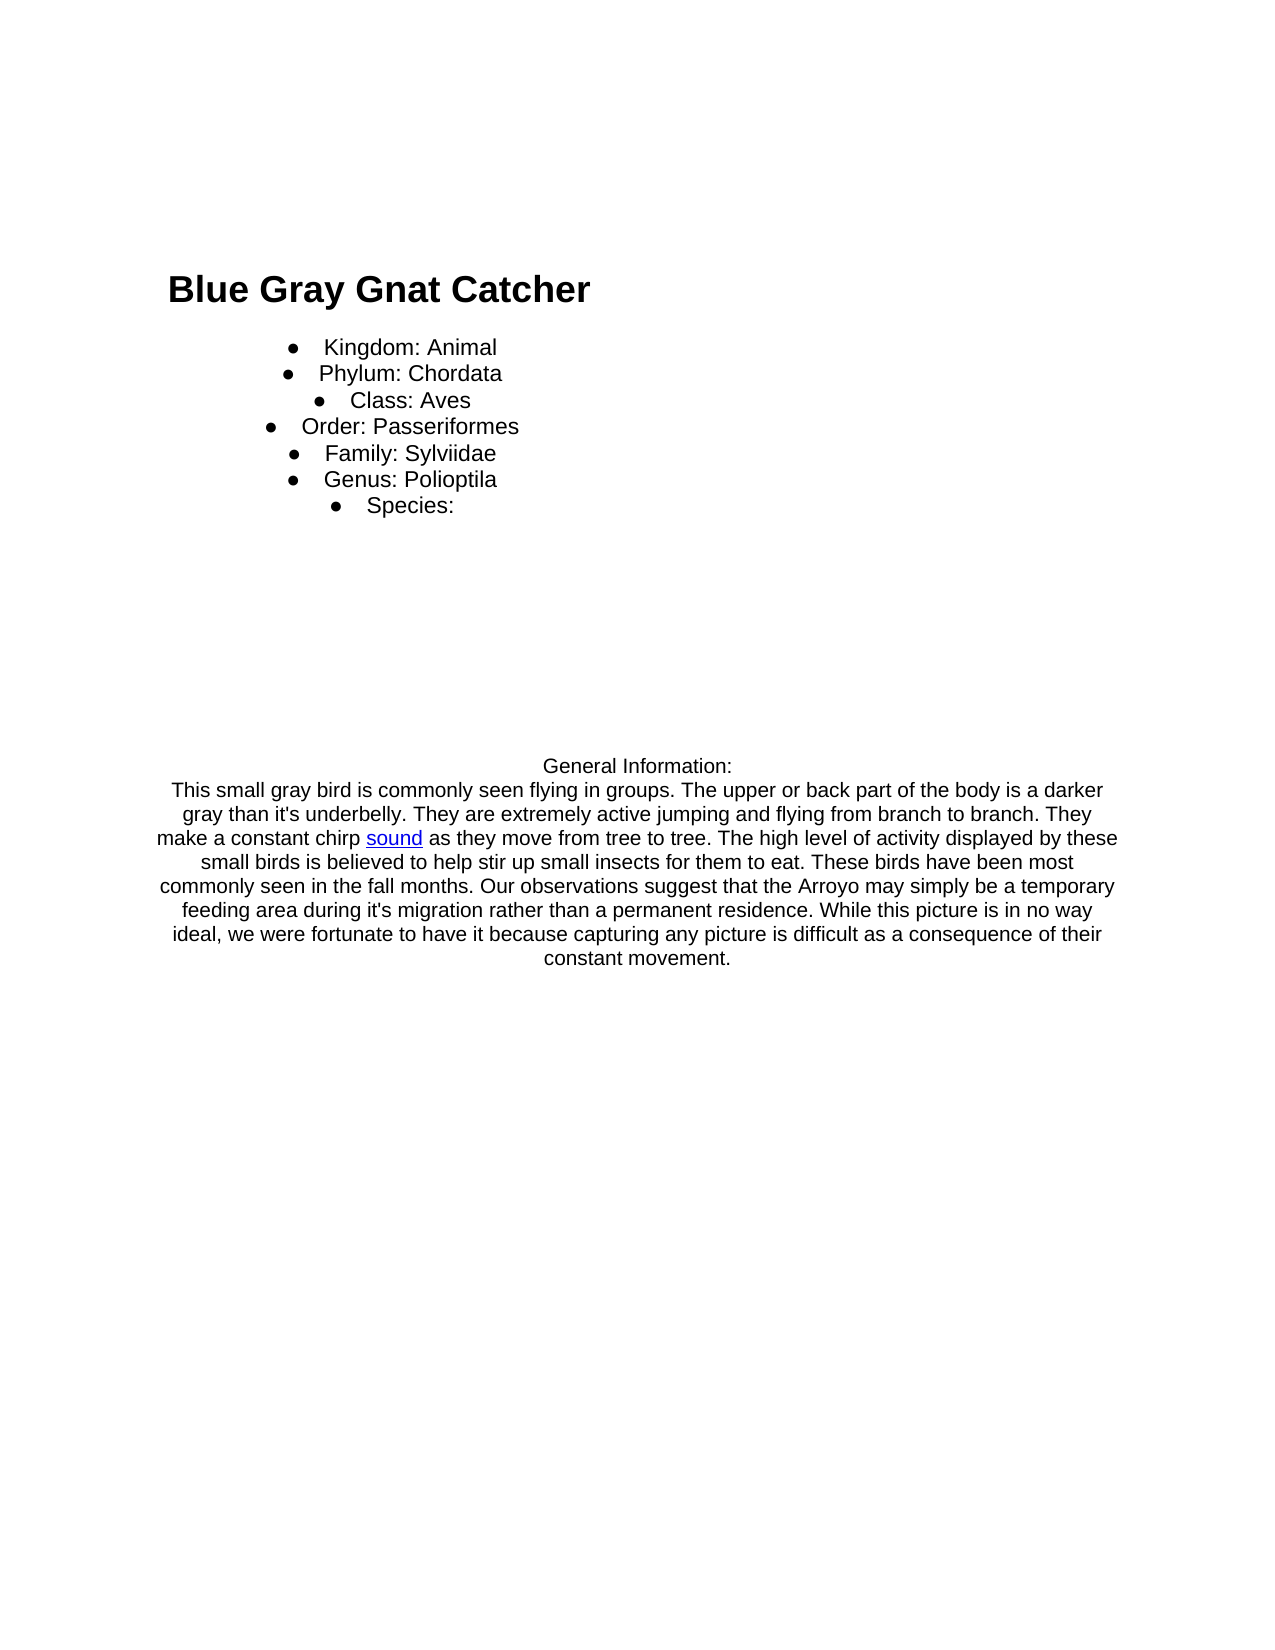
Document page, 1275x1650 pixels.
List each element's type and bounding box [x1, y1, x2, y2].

table_header [150, 150, 1125, 1500]
